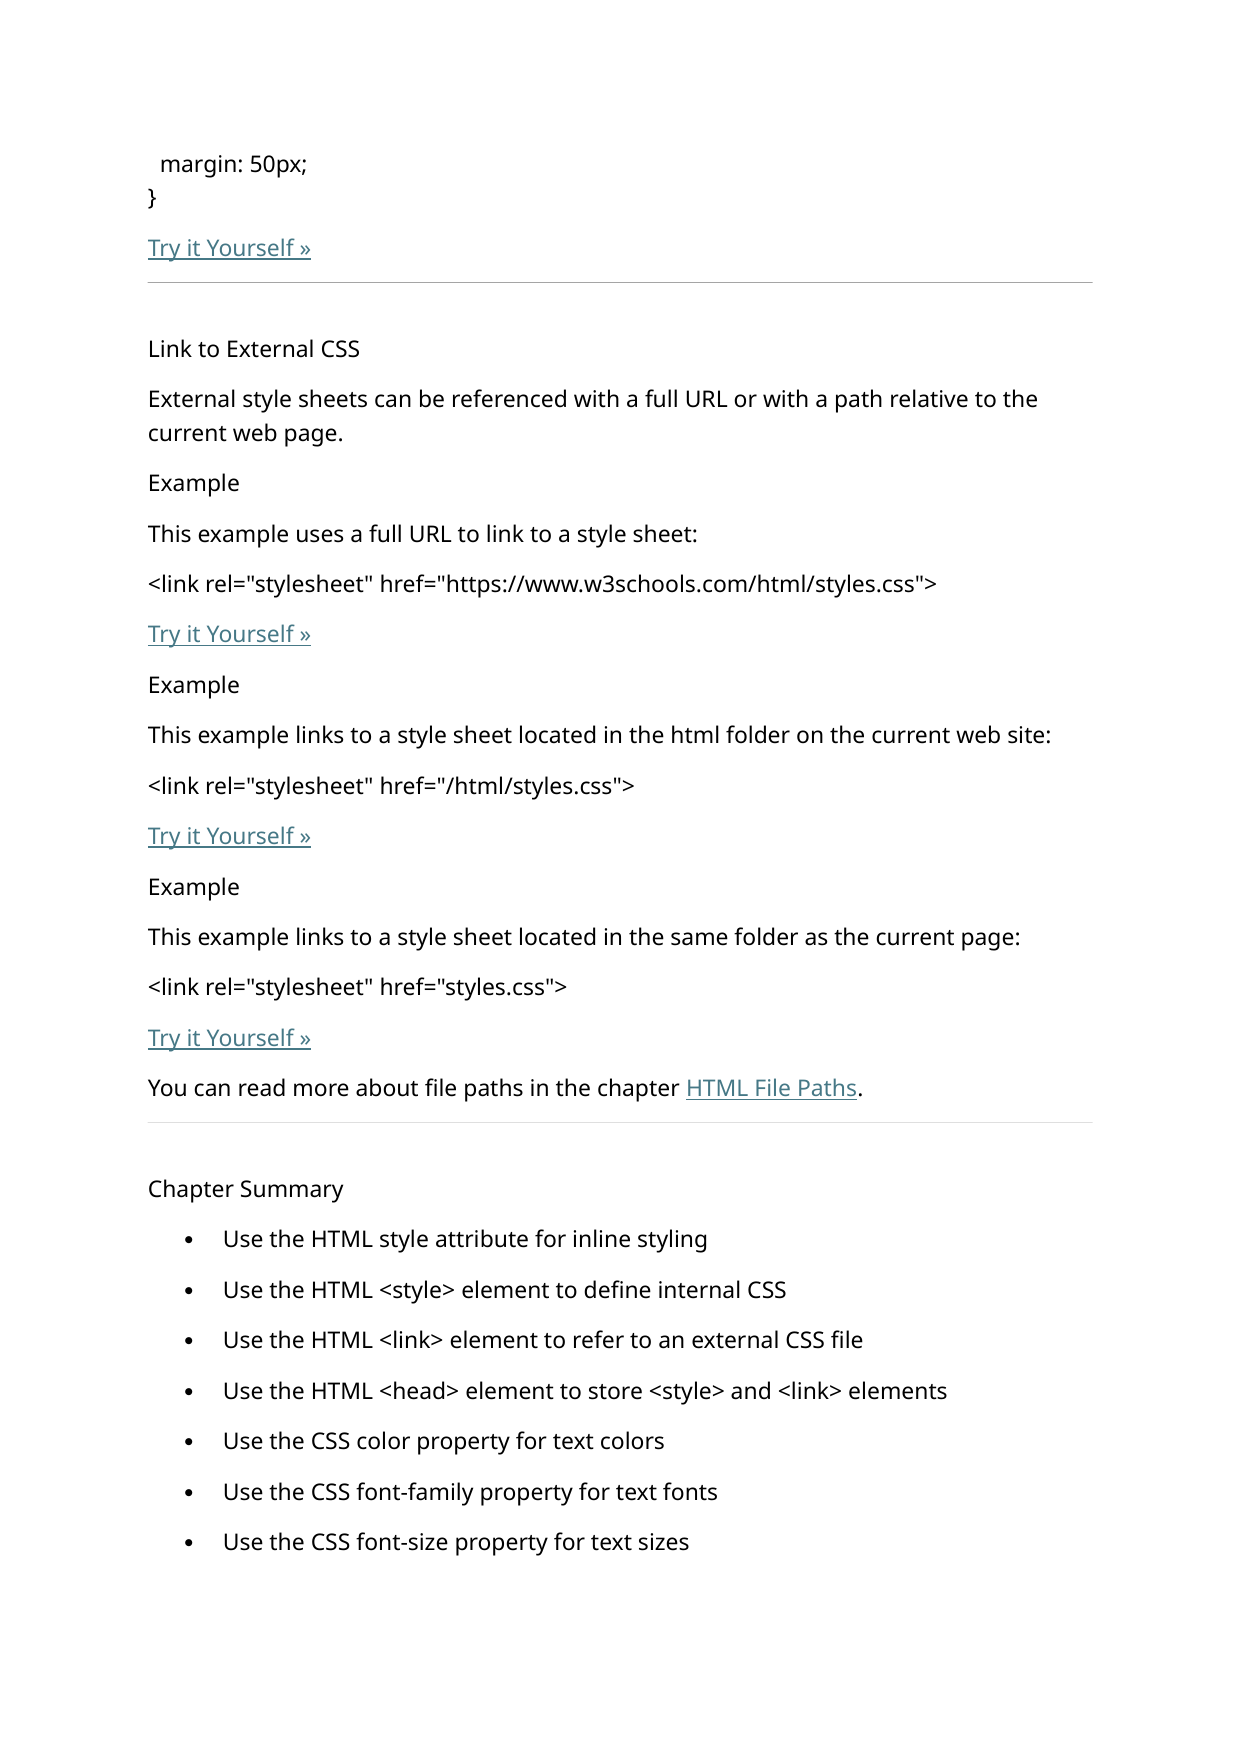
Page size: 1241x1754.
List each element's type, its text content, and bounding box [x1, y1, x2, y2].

text <link rel="stylesheet" href="/html/styles.css"> [148, 770, 1093, 801]
list Use the HTML style attribute for inline styling [185, 1223, 1093, 1255]
text External style sheets can be referenced with a full URL or with a path relative to the current web page. [148, 383, 1093, 448]
list Use the HTML <style> element to define internal CSS [185, 1274, 1093, 1305]
text Try it Yourself » [148, 820, 1093, 851]
text Try it Yourself » [148, 1022, 1093, 1053]
list Use the CSS font-size property for text sizes [185, 1526, 1093, 1557]
text Chapter Summary [148, 1173, 1093, 1204]
text Try it Yourself » [148, 232, 1093, 263]
text Example [148, 467, 1093, 498]
text Try it Yourself » [148, 618, 1093, 650]
text Example [148, 669, 1093, 700]
text You can read more about file paths in the chapter HTML File Paths. [148, 1072, 1093, 1103]
text This example uses a full URL to link to a style sheet: [148, 518, 1093, 549]
text Example [148, 871, 1093, 902]
text This example links to a style sheet located in the html folder on the current web site: [148, 719, 1093, 751]
list Use the HTML <head> element to store <style> and <link> elements [185, 1375, 1093, 1406]
list Use the CSS color property for text colors [185, 1425, 1093, 1456]
text <link rel="stylesheet" href="styles.css"> [148, 971, 1093, 1003]
text Link to External CSS [148, 333, 1093, 364]
list Use the HTML <link> element to refer to an external CSS file [185, 1324, 1093, 1356]
list Use the CSS font-family property for text fonts [185, 1476, 1093, 1507]
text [148, 148, 1093, 213]
text <link rel="stylesheet" href="https://www.w3schools.com/html/styles.css"> [148, 568, 1093, 599]
text This example links to a style sheet located in the same folder as the current page: [148, 921, 1093, 952]
